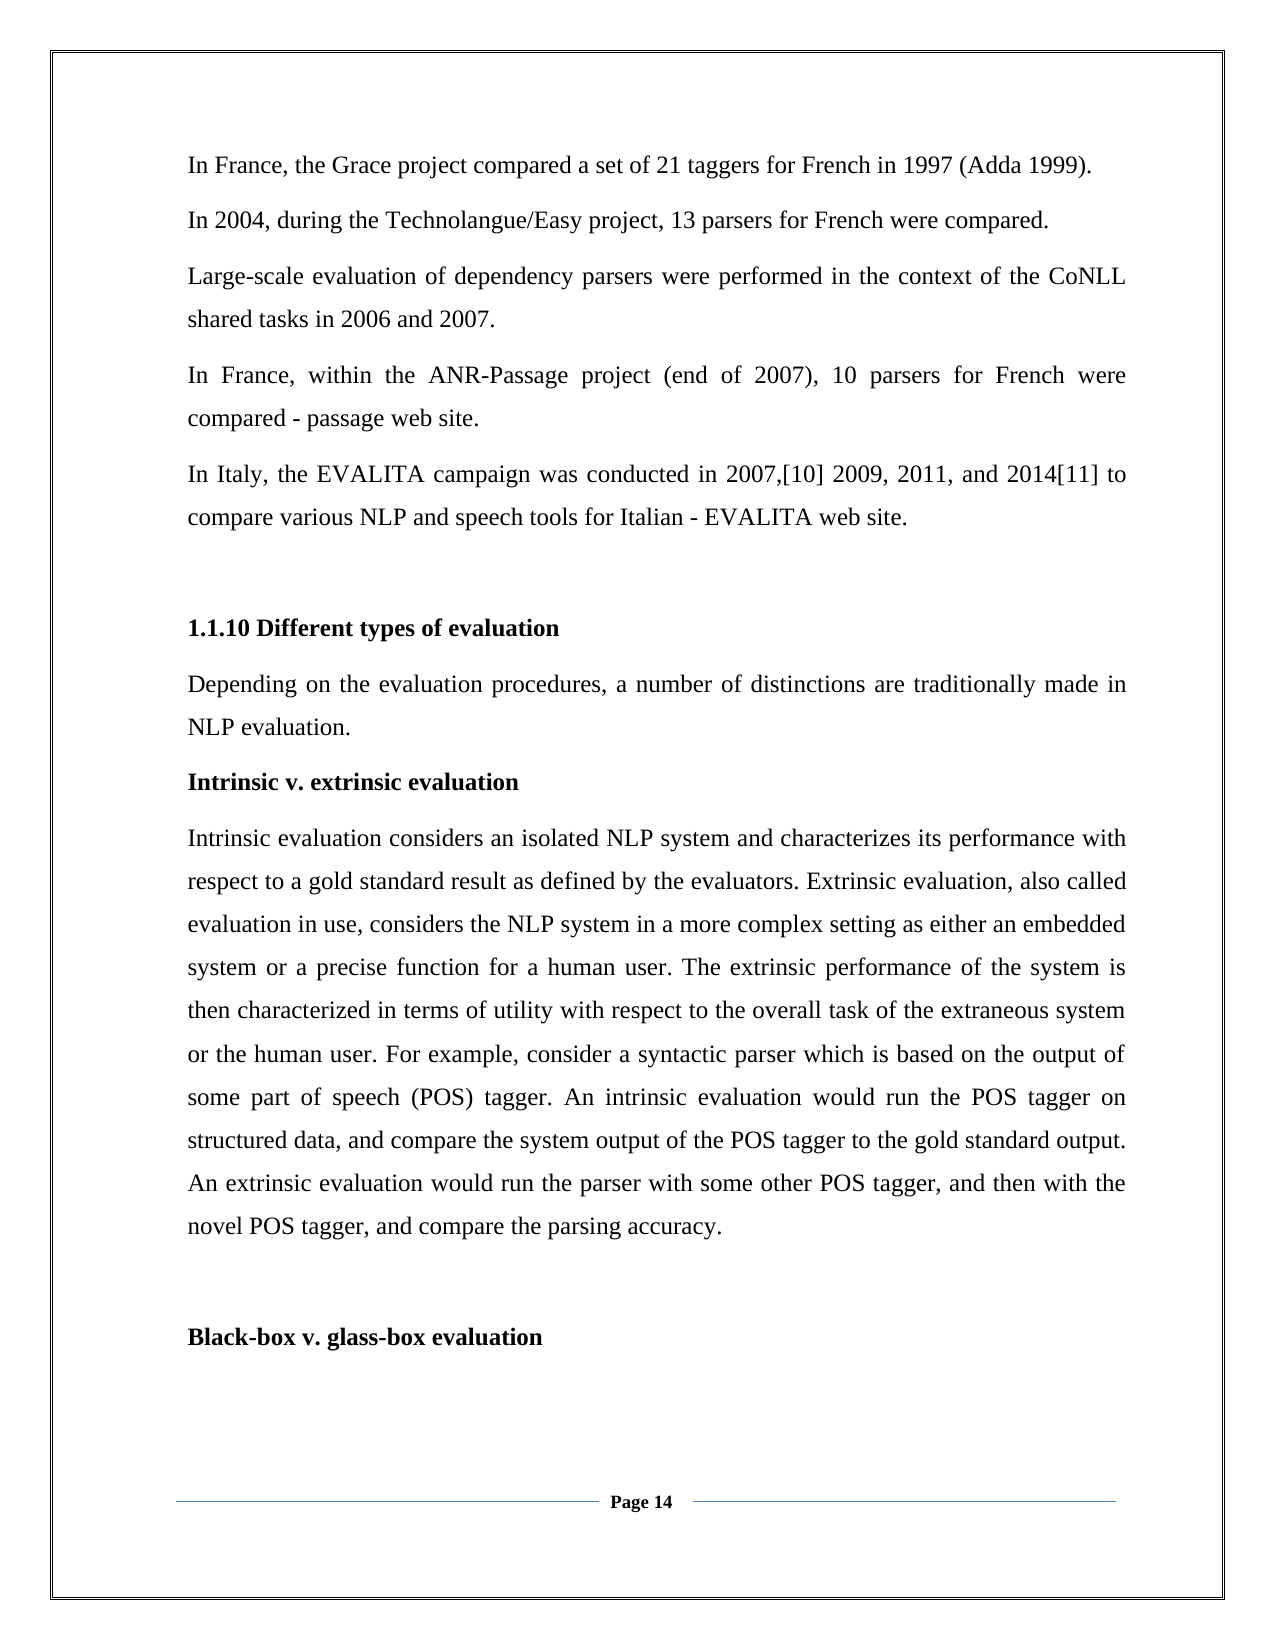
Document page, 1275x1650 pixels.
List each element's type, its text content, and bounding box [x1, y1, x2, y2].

text Black-box v. glass-box evaluation [187, 1322, 1127, 1351]
text In France, the Grace project compared a set of 21 taggers for French in 1997 (Adda 1999). [187, 150, 1127, 179]
text In France, within the ANR-Passage project (end of 2007), 10 parsers for French were compared - passage web site. [187, 360, 1127, 432]
text Depending on the evaluation procedures, a number of distinctions are traditionally made in NLP evaluation. [187, 669, 1127, 741]
text Intrinsic evaluation considers an isolated NLP system and characterizes its performance with respect to a gold standard result as defined by the evaluators. Extrinsic evaluation, also called evaluation in use, considers the NLP system in a more complex setting as either an embedded system or a precise function for a human user. The extrinsic performance of the system is then characterized in terms of utility with respect to the overall task of the extraneous system or the human user. For example, consider a syntactic parser which is based on the output of some part of speech (POS) tagger. An intrinsic evaluation would run the POS tagger on structured data, and compare the system output of the POS tagger to the gold standard output. An extrinsic evaluation would run the parser with some other POS tagger, and then with the novel POS tagger, and compare the parsing accuracy. [187, 823, 1127, 1240]
text 1.1.10 Different types of evaluation [187, 613, 1127, 642]
text Large-scale evaluation of dependency parsers were performed in the context of the CoNLL shared tasks in 2006 and 2007. [187, 261, 1127, 333]
text Intrinsic v. extrinsic evaluation [187, 767, 1127, 796]
text In Italy, the EVALITA campaign was conducted in 2007,[10] 2009, 2011, and 2014[11] to compare various NLP and speech tools for Italian - EVALITA web site. [187, 459, 1127, 531]
text In 2004, during the Technolangue/Easy project, 13 parsers for French were compared. [187, 206, 1127, 234]
